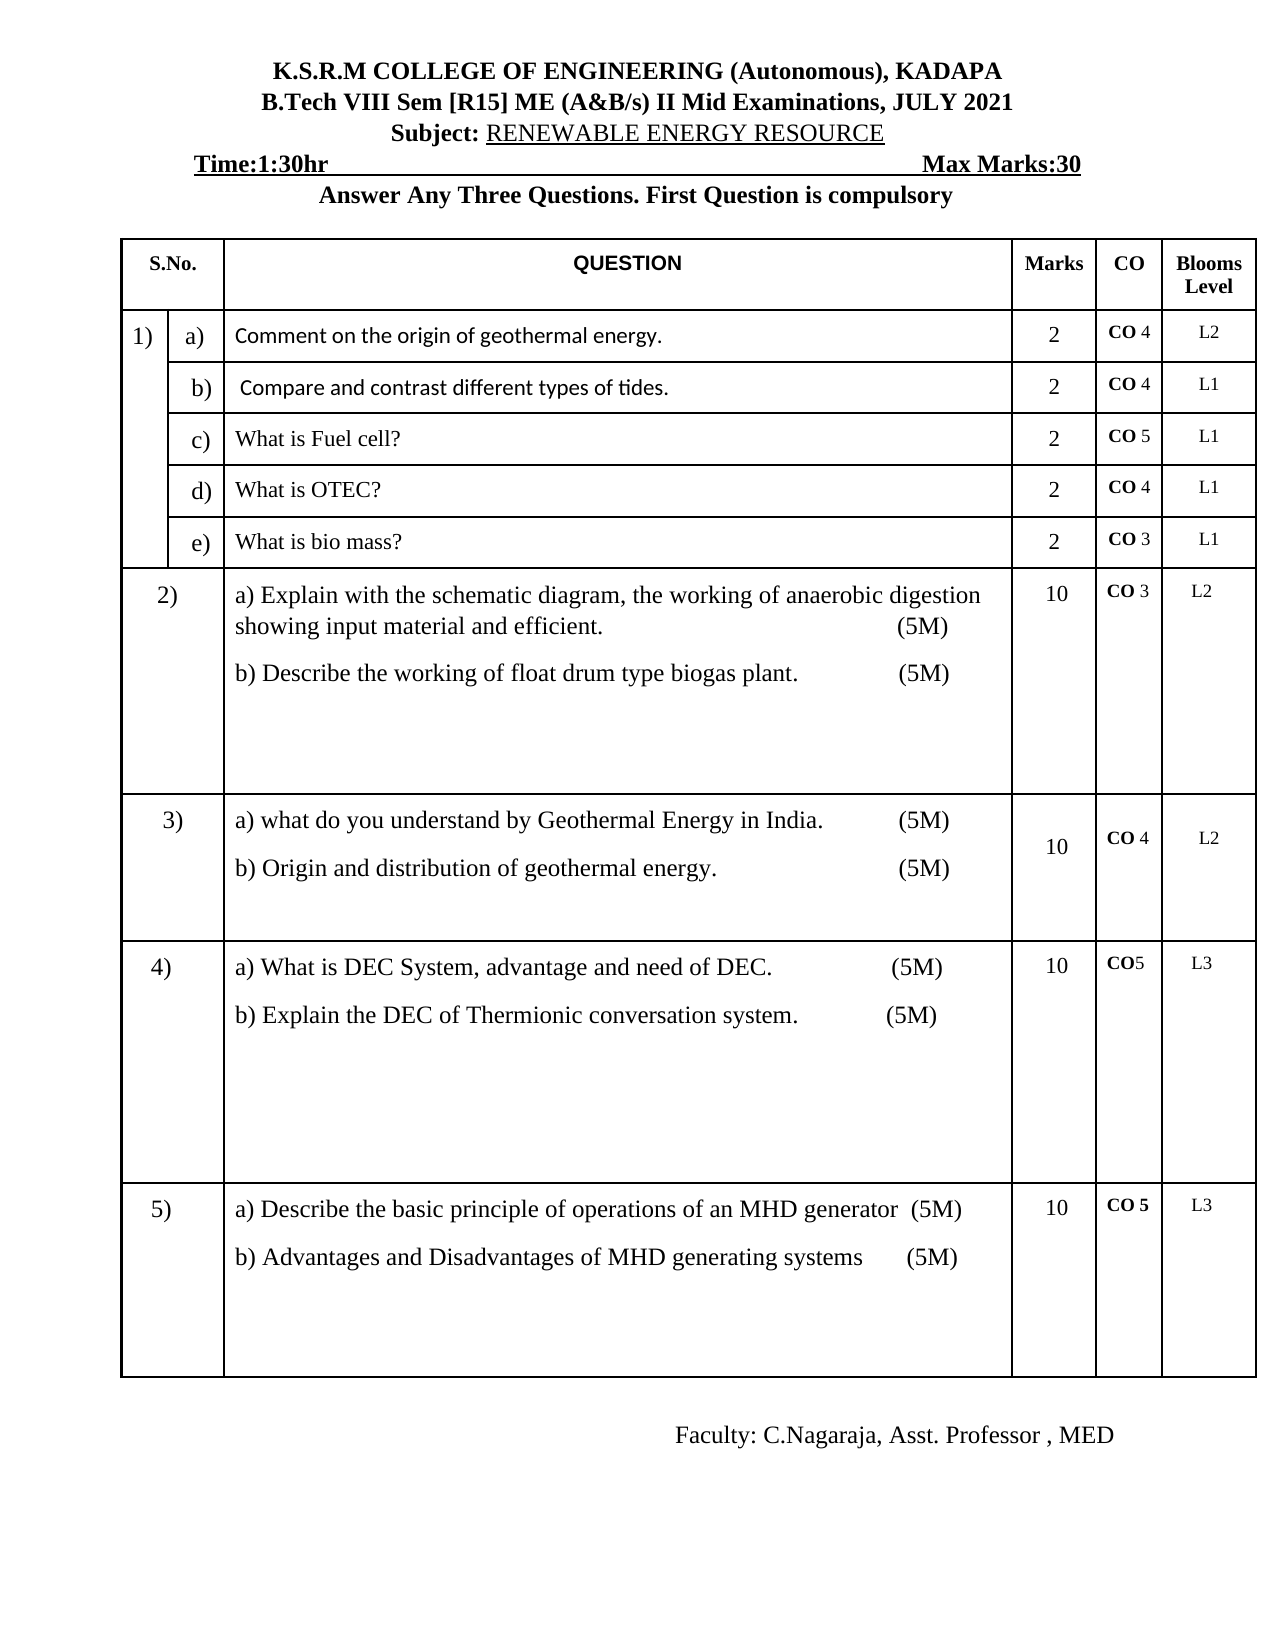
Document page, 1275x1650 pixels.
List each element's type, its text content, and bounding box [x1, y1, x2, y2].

table_header Blooms Level [1163, 240, 1255, 309]
table_cell CO 4 [1097, 311, 1161, 361]
table_cell c) [169, 414, 223, 464]
table_cell 1) [123, 311, 167, 567]
table_header S.No. [123, 240, 223, 309]
table_cell 2 [1013, 363, 1095, 412]
table_cell L1 [1163, 466, 1255, 516]
table_cell b) [169, 363, 223, 412]
table_cell 2) [123, 569, 223, 793]
table_cell CO 4 [1097, 363, 1161, 412]
table_cell Comment on the origin of geothermal energy. [225, 311, 1011, 361]
table_cell What is Fuel cell? [225, 414, 1011, 464]
table_cell CO5 [1097, 942, 1161, 1182]
text Answer Any Three Questions. First Question is compulsory [150, 180, 1125, 209]
table_cell 5) [123, 1184, 223, 1376]
table_cell 2 [1013, 311, 1095, 361]
table_cell 2 [1013, 466, 1095, 516]
text Time:1:30hr Max Marks:30 [150, 149, 1125, 178]
table_cell What is OTEC? [225, 466, 1011, 516]
table_cell What is bio mass? [225, 518, 1011, 567]
table_cell a) what do you understand by Geothermal Energy in India. (5M) b) Origin and distribution of geothermal energy. (5M) [225, 795, 1011, 939]
table_cell 10 [1013, 1184, 1095, 1376]
table_cell L2 [1163, 311, 1255, 361]
table_cell d) [169, 466, 223, 516]
table_cell a) Explain with the schematic diagram, the working of anaerobic digestion showing input material and efficient. (5M) b) Describe the working of float drum type biogas plant. (5M) [225, 569, 1011, 793]
table_cell 2 [1013, 518, 1095, 567]
table_cell L2 [1163, 795, 1255, 939]
table_cell 10 [1013, 569, 1095, 793]
table_cell 3) [123, 795, 223, 939]
table_cell a) [169, 311, 223, 361]
table_cell CO 3 [1097, 569, 1161, 793]
table_cell L1 [1163, 363, 1255, 412]
text Subject: RENEWABLE ENERGY RESOURCE [150, 118, 1125, 147]
text K.S.R.M COLLEGE OF ENGINEERING (Autonomous), KADAPA [150, 56, 1125, 85]
table_cell 4) [123, 942, 223, 1182]
table_cell 10 [1013, 942, 1095, 1182]
table_cell e) [169, 518, 223, 567]
table_cell 10 [1013, 795, 1095, 939]
table_cell L3 [1163, 1184, 1255, 1376]
table_cell a) What is DEC System, advantage and need of DEC. (5M) b) Explain the DEC of Thermionic conversation system. (5M) [225, 942, 1011, 1182]
table_header QUESTION [225, 240, 1011, 309]
table_cell 2 [1013, 414, 1095, 464]
table_cell CO 4 [1097, 795, 1161, 939]
table_cell L1 [1163, 518, 1255, 567]
table_cell Compare and contrast different types of tides. [225, 363, 1011, 412]
table_cell L2 [1163, 569, 1255, 793]
text Faculty: C.Nagaraja, Asst. Professor , MED [150, 1420, 1125, 1448]
table_cell L1 [1163, 414, 1255, 464]
table_cell CO 5 [1097, 1184, 1161, 1376]
table_cell a) Describe the basic principle of operations of an MHD generator (5M) b) Advantages and Disadvantages of MHD generating systems (5M) [225, 1184, 1011, 1376]
text B.Tech VIII Sem [R15] ME (A&B/s) II Mid Examinations, JULY 2021 [150, 87, 1125, 116]
table_cell CO 4 [1097, 466, 1161, 516]
table_cell CO 3 [1097, 518, 1161, 567]
table_header CO [1097, 240, 1161, 309]
table_header Marks [1013, 240, 1095, 309]
table_cell L3 [1163, 942, 1255, 1182]
table_cell CO 5 [1097, 414, 1161, 464]
